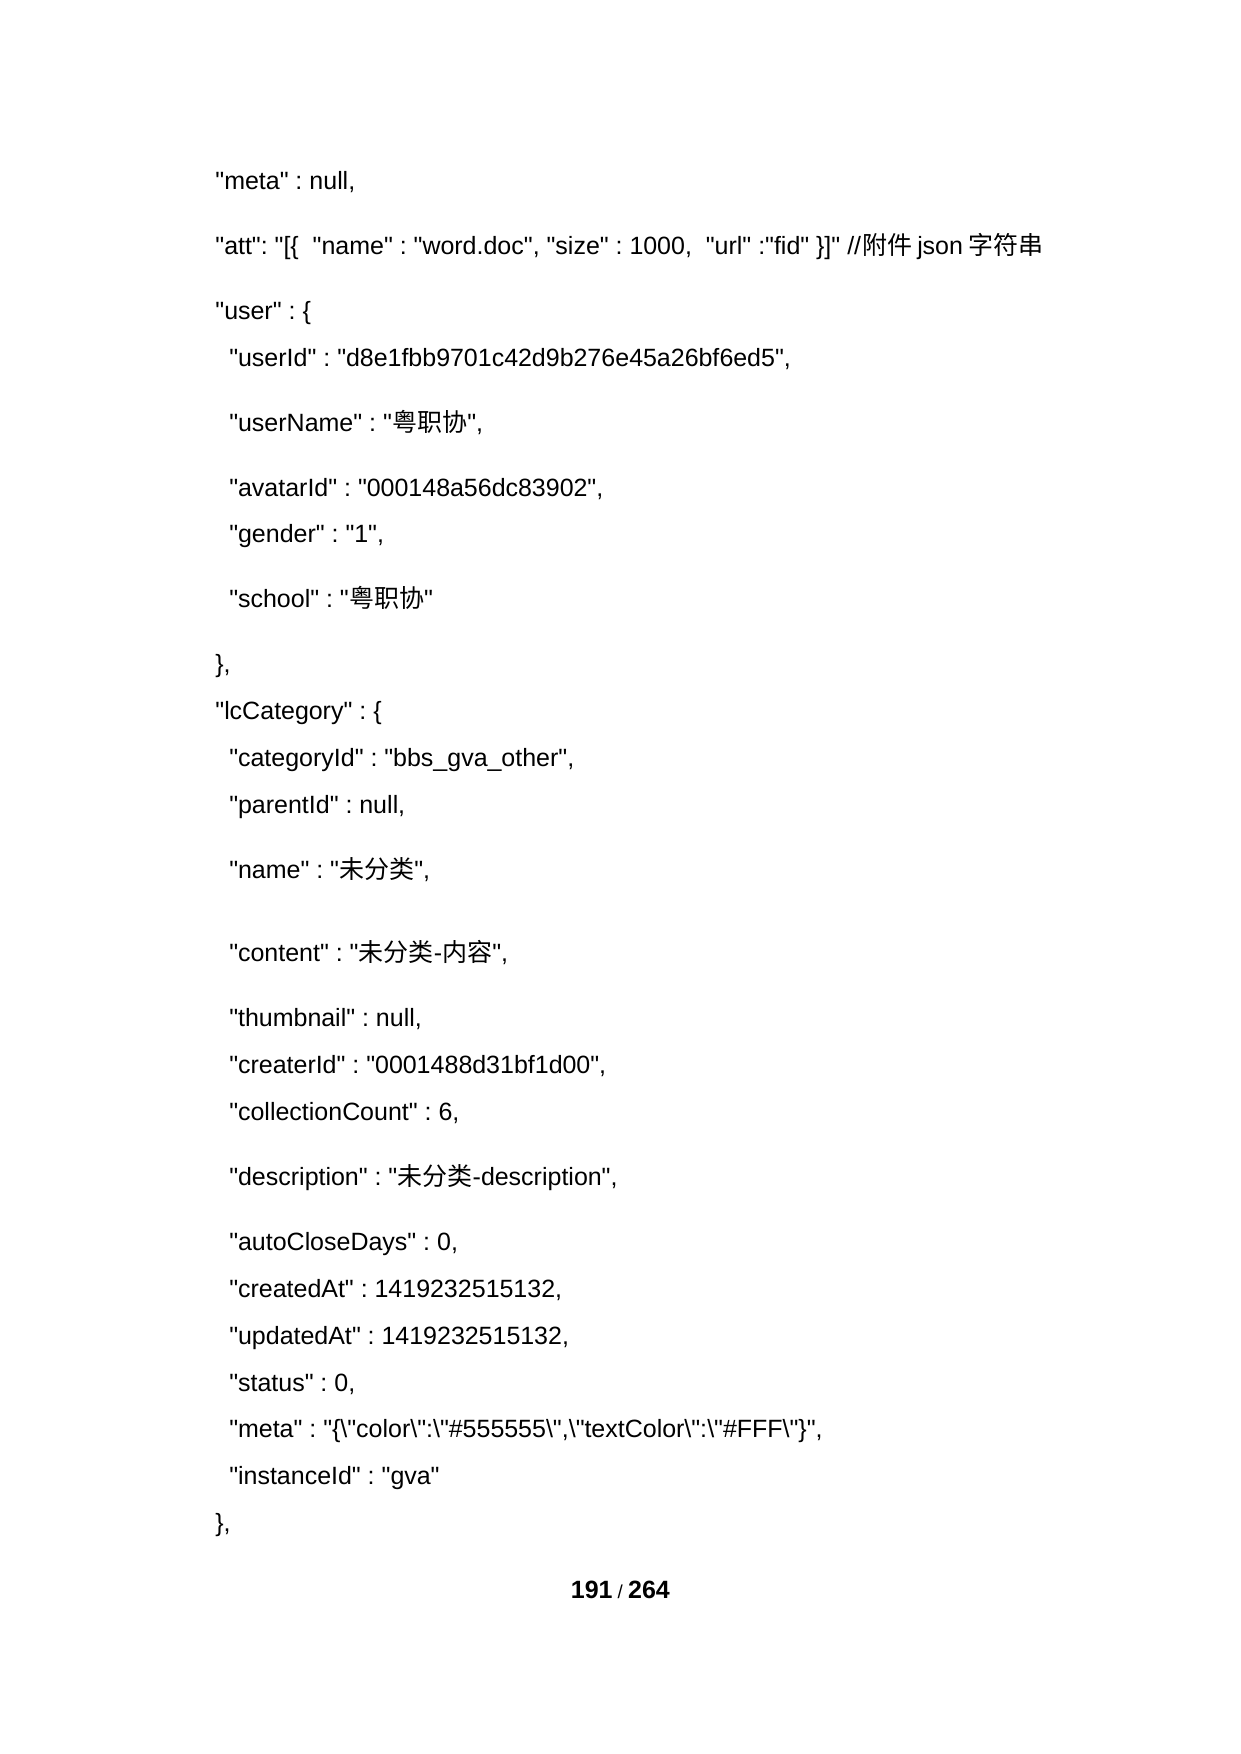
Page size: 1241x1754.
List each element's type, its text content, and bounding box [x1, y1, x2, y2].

text "description" : "未分类-description", [187, 1142, 1053, 1207]
text "content" : "未分类-内容", [187, 918, 1053, 983]
text "school" : "粤职协" [187, 564, 1053, 629]
text "att": "[{ "name" : "word.doc", "size" : 1000, "url" :"fid" }]" //附件json字符串 [187, 211, 1053, 276]
text "createrId" : "0001488d31bf1d00", [187, 1048, 1053, 1081]
text "categoryId" : "bbs_gva_other", [187, 741, 1053, 774]
text "meta" : null, [187, 164, 1053, 196]
text "name" : "未分类", [187, 835, 1053, 900]
text "status" : 0, [187, 1366, 1053, 1398]
text }, [187, 1506, 1053, 1539]
text "updatedAt" : 1419232515132, [187, 1319, 1053, 1351]
text "instanceId" : "gva" [187, 1459, 1053, 1492]
text "collectionCount" : 6, [187, 1095, 1053, 1128]
text "user" : { [187, 294, 1053, 326]
text "userId" : "d8e1fbb9701c42d9b276e45a26bf6ed5", [187, 341, 1053, 373]
text "lcCategory" : { [187, 694, 1053, 727]
text }, [187, 648, 1053, 680]
text "userName" : "粤职协", [187, 388, 1053, 453]
text "thumbnail" : null, [187, 1001, 1053, 1034]
text "meta" : "{\"color\":\"#555555\",\"textColor\":\"#FFF\"}", [187, 1413, 1053, 1445]
text "autoCloseDays" : 0, [187, 1225, 1053, 1258]
text "parentId" : null, [187, 788, 1053, 821]
text "gender" : "1", [187, 518, 1053, 550]
text "createdAt" : 1419232515132, [187, 1272, 1053, 1304]
text "avatarId" : "000148a56dc83902", [187, 471, 1053, 503]
